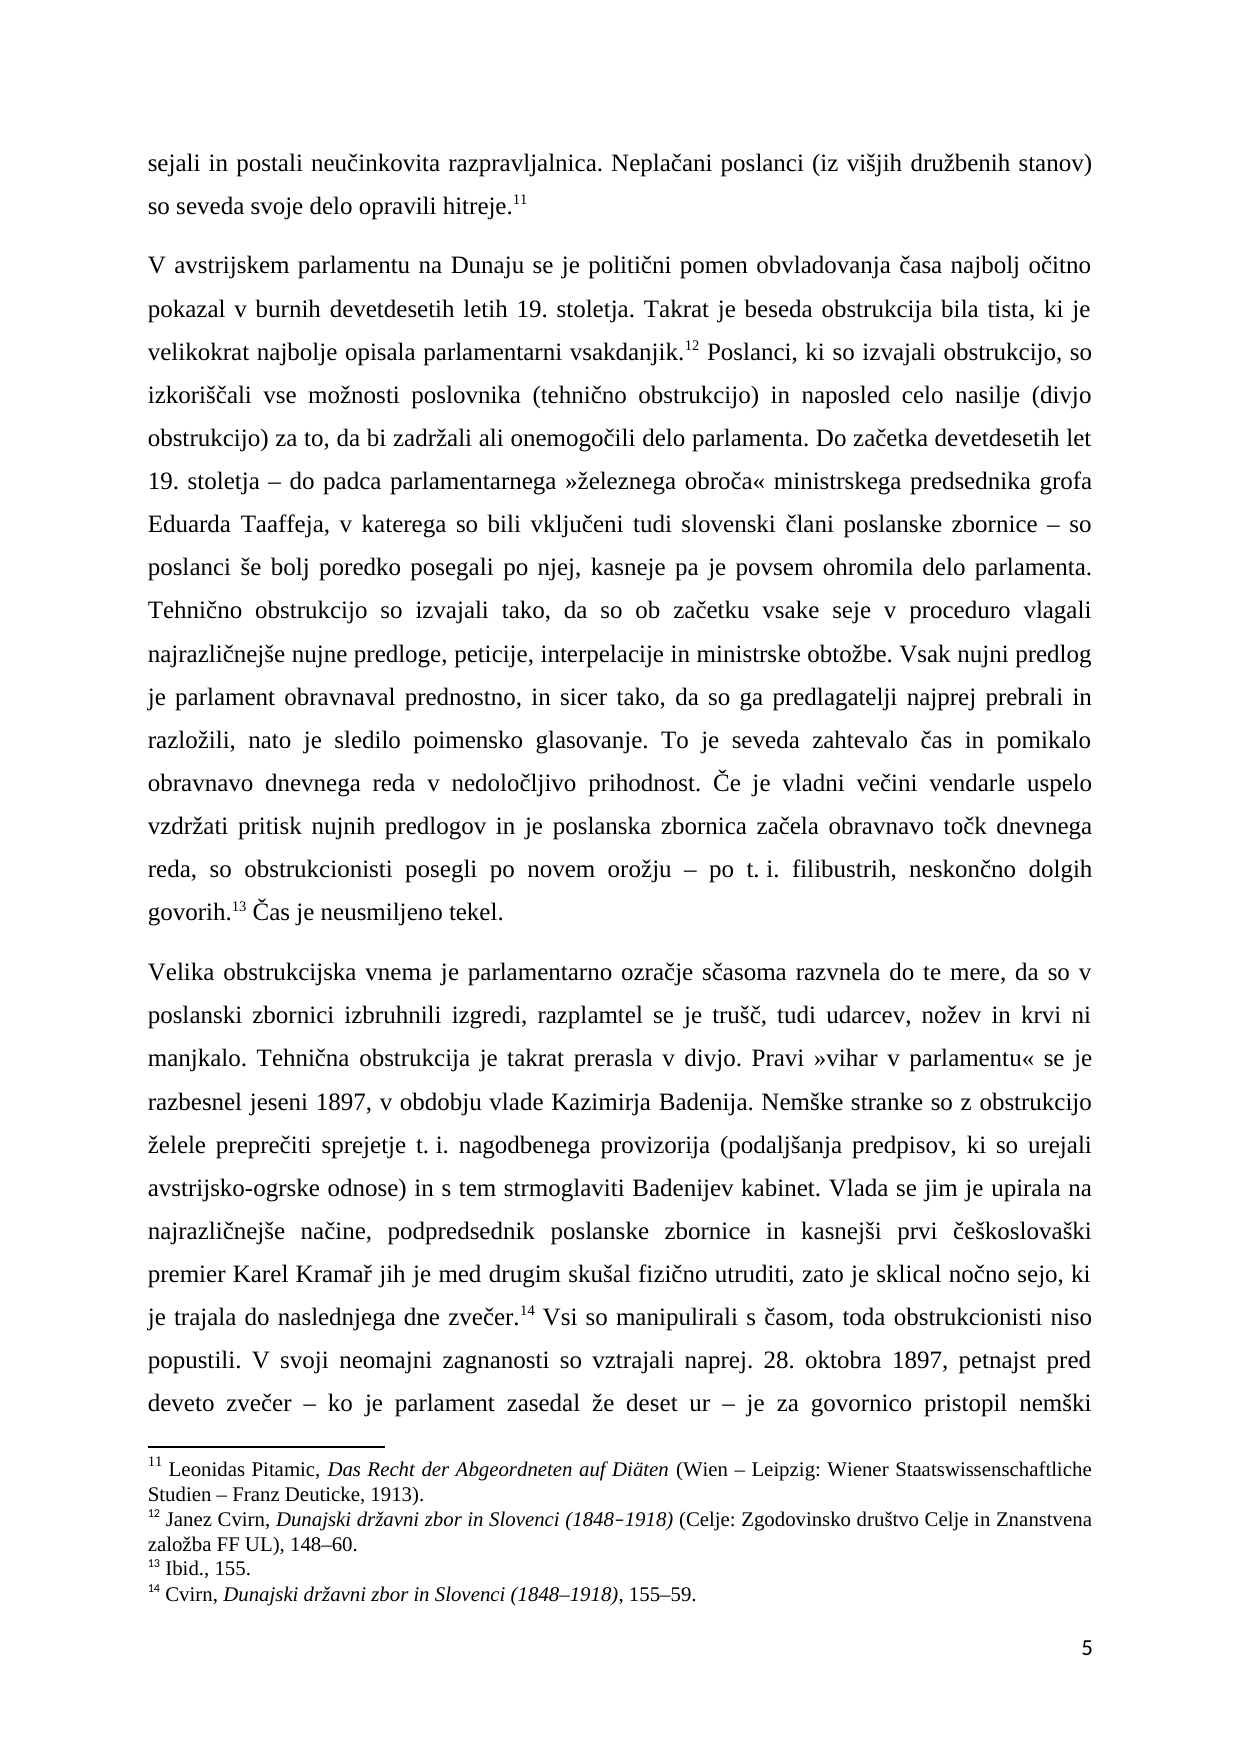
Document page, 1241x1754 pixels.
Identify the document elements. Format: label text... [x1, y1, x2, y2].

text V avstrijskem parlamentu na Dunaju se je politični pomen obvladovanja časa najbolj očitno pokazal v burnih devetdesetih letih 19. stoletja. Takrat je beseda obstrukcija bila tista, ki je velikokrat najbolje opisala parlamentarni vsakdanjik. Poslanci, ki so izvajali obstrukcijo, so izkoriščali vse možnosti poslovnika (tehnično obstrukcijo) in naposled celo nasilje (divjo obstrukcijo) za to, da bi zadržali ali onemogočili delo parlamenta. Do začetka devetdesetih let 19. stoletja – do padca parlamentarnega »železnega obroča« ministrskega predsednika grofa Eduarda Taaffeja, v katerega so bili vključeni tudi slovenski člani poslanske zbornice – so poslanci še bolj poredko posegali po njej, kasneje pa je povsem ohromila delo parlamenta. Tehnično obstrukcijo so izvajali tako, da so ob začetku vsake seje v proceduro vlagali najrazličnejše nujne predloge, peticije, interpelacije in ministrske obtožbe. Vsak nujni predlog je parlament obravnaval prednostno, in sicer tako, da so ga predlagatelji najprej prebrali in razložili, nato je sledilo poimensko glasovanje. To je seveda zahtevalo čas in pomikalo obravnavo dnevnega reda v nedoločljivo prihodnost. Če je vladni večini vendarle uspelo vzdržati pritisk nujnih predlogov in je poslanska zbornica začela obravnavo točk dnevnega reda, so obstrukcionisti posegli po novem orožju – po t. i. filibustrih, neskončno dolgih govorih. Čas je neusmiljeno tekel. [148, 251, 1093, 926]
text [148, 148, 1093, 219]
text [148, 957, 1093, 1417]
